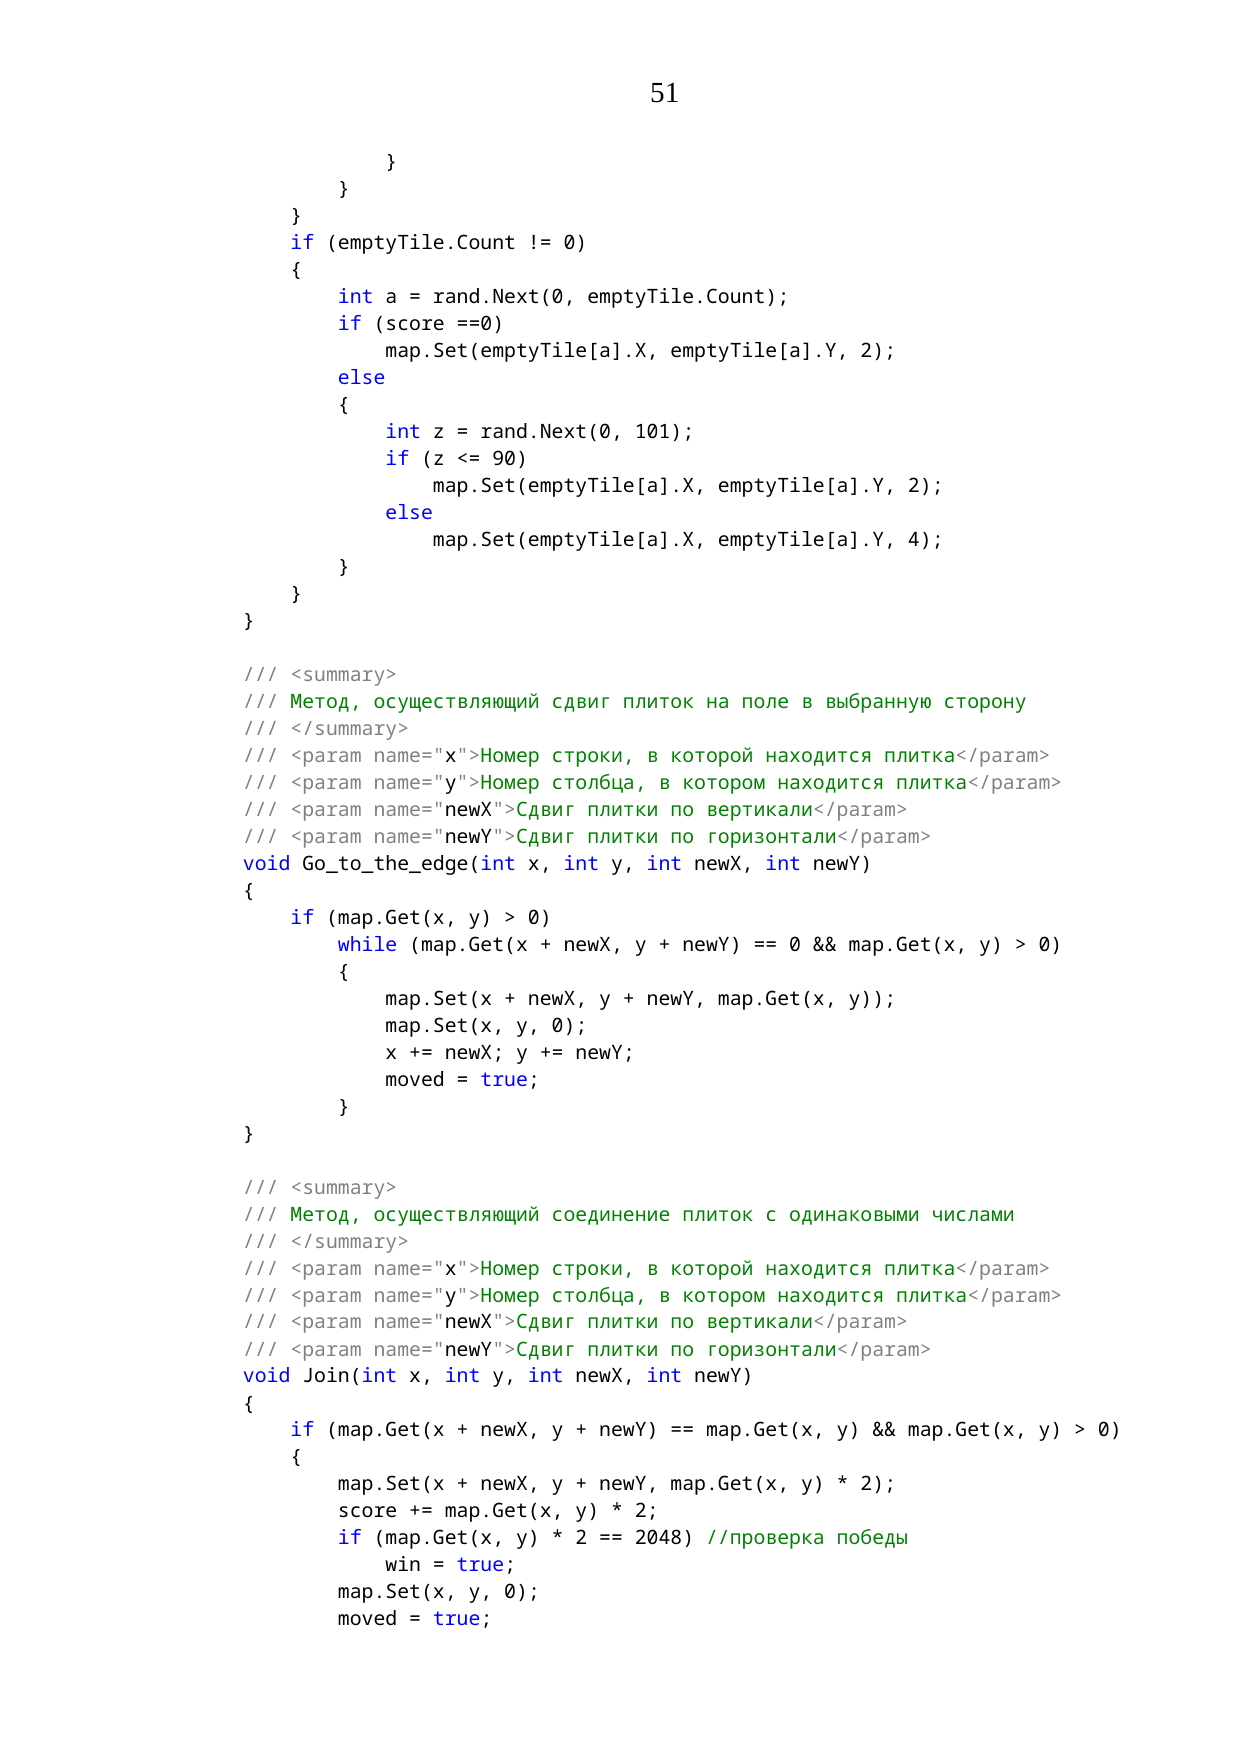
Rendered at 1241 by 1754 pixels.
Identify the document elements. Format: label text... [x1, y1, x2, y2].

text { [148, 256, 1181, 283]
text moved = true; [148, 1604, 1181, 1632]
text } [148, 148, 1181, 175]
text while (map.Get(x + newX, y + newY) == 0 && map.Get(x, y) > 0) [148, 930, 1181, 957]
text moved = true; [148, 1065, 1181, 1092]
text /// <param name="x">Номер строки, в которой находится плитка</param> [148, 741, 1181, 768]
text /// </summary> [148, 1227, 1181, 1254]
text { [148, 391, 1181, 417]
text win = true; [148, 1551, 1181, 1578]
text else [148, 363, 1181, 391]
text score += map.Get(x, y) * 2; [148, 1497, 1181, 1524]
text map.Set(x + newX, y + newY, map.Get(x, y)); [148, 984, 1181, 1011]
text /// Метод, осуществляющий сдвиг плиток на поле в выбранную сторону [148, 687, 1181, 714]
text /// <param name="newY">Сдвиг плитки по горизонтали</param> [148, 1335, 1181, 1362]
text /// <summary> [148, 660, 1181, 687]
text } [148, 1119, 1181, 1146]
text { [148, 957, 1181, 984]
text int a = rand.Next(0, emptyTile.Count); [148, 283, 1181, 309]
text } [148, 175, 1181, 202]
text /// <param name="newX">Сдвиг плитки по вертикали</param> [148, 1308, 1181, 1335]
text if (z <= 90) [148, 444, 1181, 471]
text /// Метод, осуществляющий соединение плиток с одинаковыми числами [148, 1200, 1181, 1227]
text map.Set(x, y, 0); [148, 1578, 1181, 1604]
text if (score ==0) [148, 309, 1181, 337]
text if (map.Get(x, y) > 0) [148, 903, 1181, 930]
text } [148, 202, 1181, 229]
text map.Set(x, y, 0); [148, 1011, 1181, 1038]
text /// </summary> [148, 714, 1181, 741]
text /// <param name="newX">Сдвиг плитки по вертикали</param> [148, 795, 1181, 822]
text void Join(int x, int y, int newX, int newY) [148, 1362, 1181, 1389]
text /// <param name="y">Номер столбца, в котором находится плитка</param> [148, 1281, 1181, 1308]
text void Go_to_the_edge(int x, int y, int newX, int newY) [148, 849, 1181, 876]
text if (map.Get(x, y) * 2 == 2048) //проверка победы [148, 1524, 1181, 1551]
text { [148, 1389, 1181, 1416]
text } [148, 579, 1181, 606]
text /// <summary> [148, 1173, 1181, 1200]
text else [148, 498, 1181, 525]
text if (map.Get(x + newX, y + newY) == map.Get(x, y) && map.Get(x, y) > 0) [148, 1416, 1181, 1443]
text { [148, 1443, 1181, 1470]
text map.Set(x + newX, y + newY, map.Get(x, y) * 2); [148, 1470, 1181, 1497]
text map.Set(emptyTile[a].X, emptyTile[a].Y, 2); [148, 337, 1181, 363]
text map.Set(emptyTile[a].X, emptyTile[a].Y, 2); [148, 471, 1181, 498]
text } [148, 1092, 1181, 1119]
text map.Set(emptyTile[a].X, emptyTile[a].Y, 4); [148, 525, 1181, 552]
text /// <param name="newY">Сдвиг плитки по горизонтали</param> [148, 822, 1181, 849]
text } [148, 552, 1181, 579]
text if (emptyTile.Count != 0) [148, 229, 1181, 256]
text /// <param name="y">Номер столбца, в котором находится плитка</param> [148, 768, 1181, 795]
text { [148, 876, 1181, 903]
text } [148, 606, 1181, 633]
text /// <param name="x">Номер строки, в которой находится плитка</param> [148, 1254, 1181, 1281]
text x += newX; y += newY; [148, 1038, 1181, 1065]
text int z = rand.Next(0, 101); [148, 417, 1181, 444]
